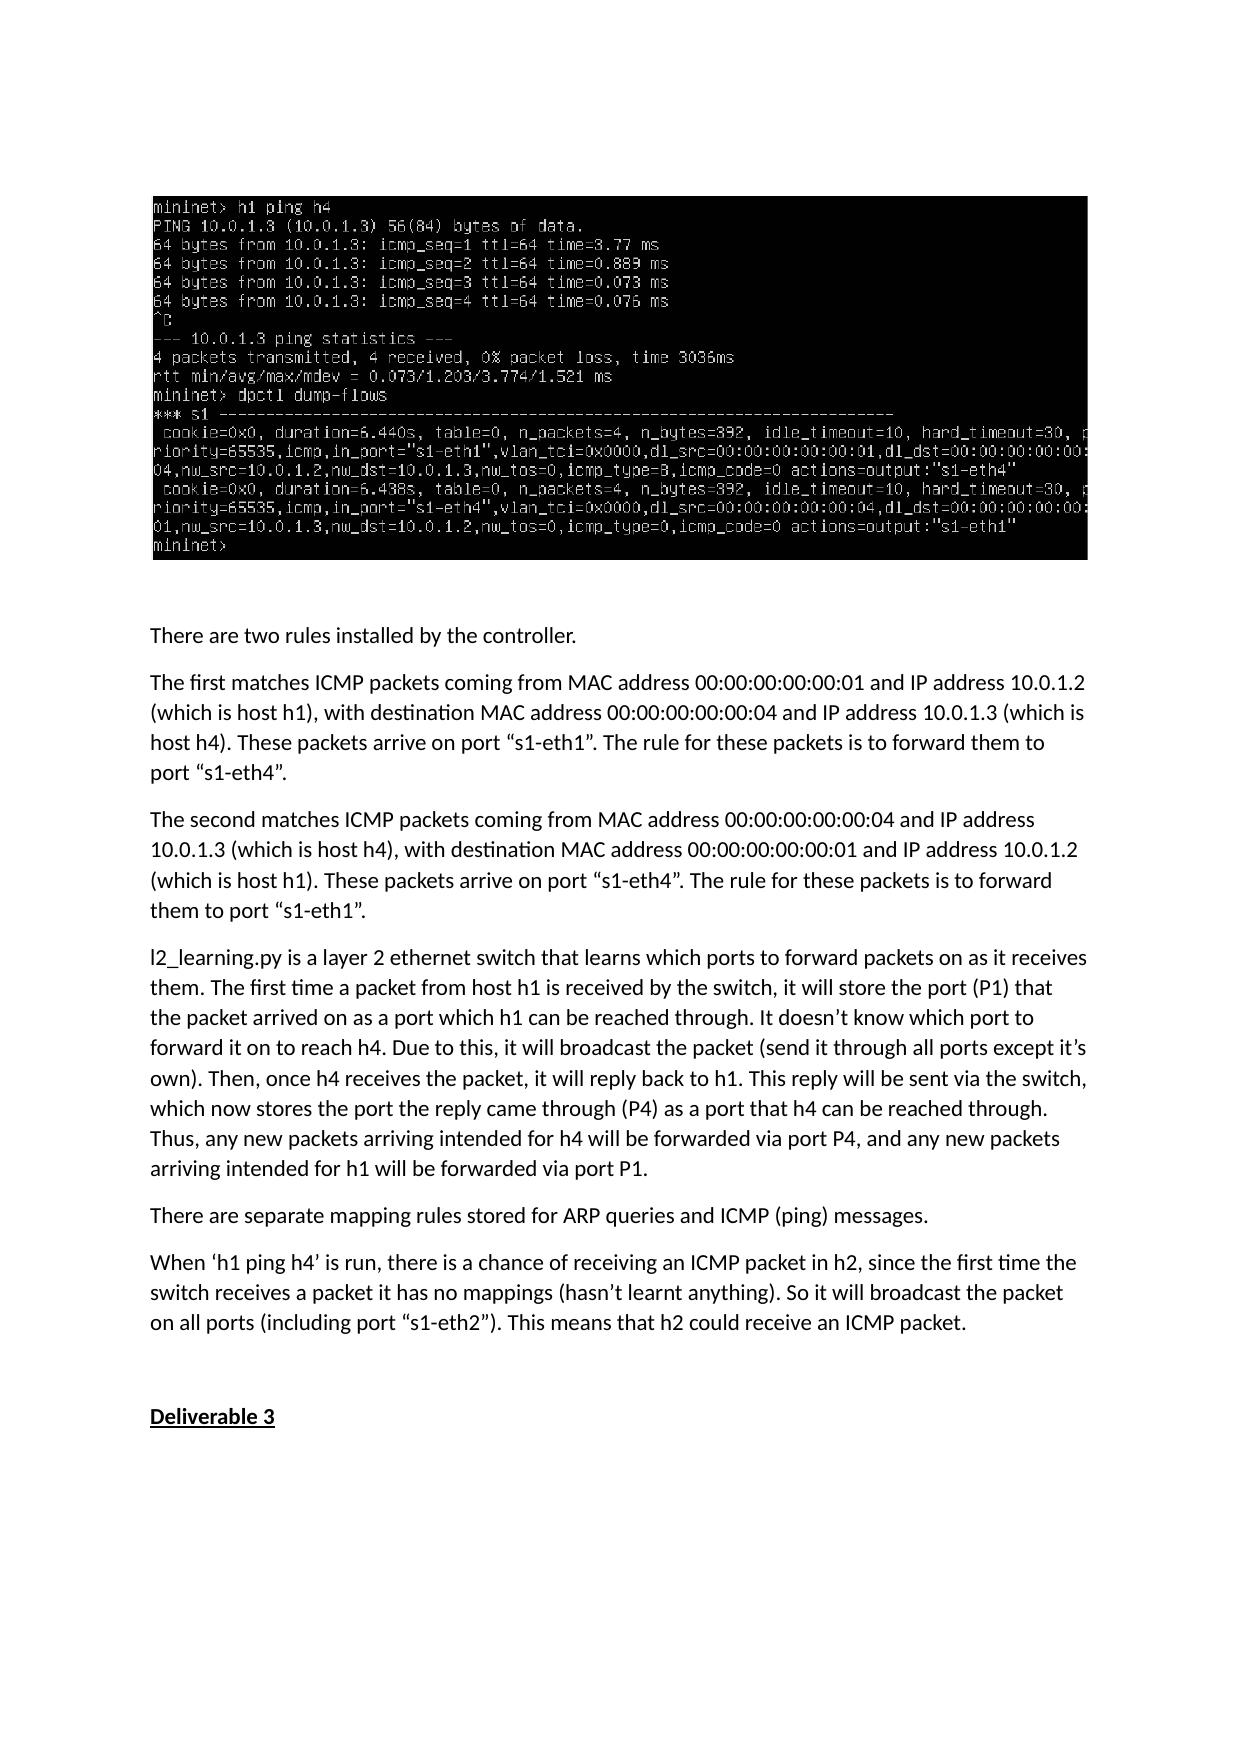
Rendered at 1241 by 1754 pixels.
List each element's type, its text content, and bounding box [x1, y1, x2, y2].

text Deliverable 3 [150, 1402, 1090, 1430]
text The first matches ICMP packets coming from MAC address 00:00:00:00:00:01 and IP address 10.0.1.2 (which is host h1), with destination MAC address 00:00:00:00:00:04 and IP address 10.0.1.3 (which is host h4). These packets arrive on port “s1-eth1”. The rule for these packets is to forward them to port “s1-eth4”. [150, 668, 1090, 786]
text When ‘h1 ping h4’ is run, there is a chance of receiving an ICMP packet in h2, since the first time the switch receives a packet it has no mappings (hasn’t learnt anything). So it will broadcast the packet on all ports (including port “s1-eth2”). This means that h2 could receive an ICMP packet. [150, 1248, 1090, 1336]
picture [150, 196, 1087, 560]
text The second matches ICMP packets coming from MAC address 00:00:00:00:00:04 and IP address 10.0.1.3 (which is host h4), with destination MAC address 00:00:00:00:00:01 and IP address 10.0.1.2 (which is host h1). These packets arrive on port “s1-eth4”. The rule for these packets is to forward them to port “s1-eth1”. [150, 805, 1090, 924]
text l2_learning.py is a layer 2 ethernet switch that learns which ports to forward packets on as it receives them. The first time a packet from host h1 is received by the switch, it will store the port (P1) that the packet arrived on as a port which h1 can be reached through. It doesn’t know which port to forward it on to reach h4. Due to this, it will broadcast the packet (send it through all ports except it’s own). Then, once h4 receives the packet, it will reply back to h1. This reply will be sent via the switch, which now stores the port the reply came through (P4) as a port that h4 can be reached through. Thus, any new packets arriving intended for h4 will be forwarded via port P4, and any new packets arriving intended for h1 will be forwarded via port P1. [150, 943, 1090, 1182]
text There are separate mapping rules stored for ARP queries and ICMP (ping) messages. [150, 1201, 1090, 1229]
